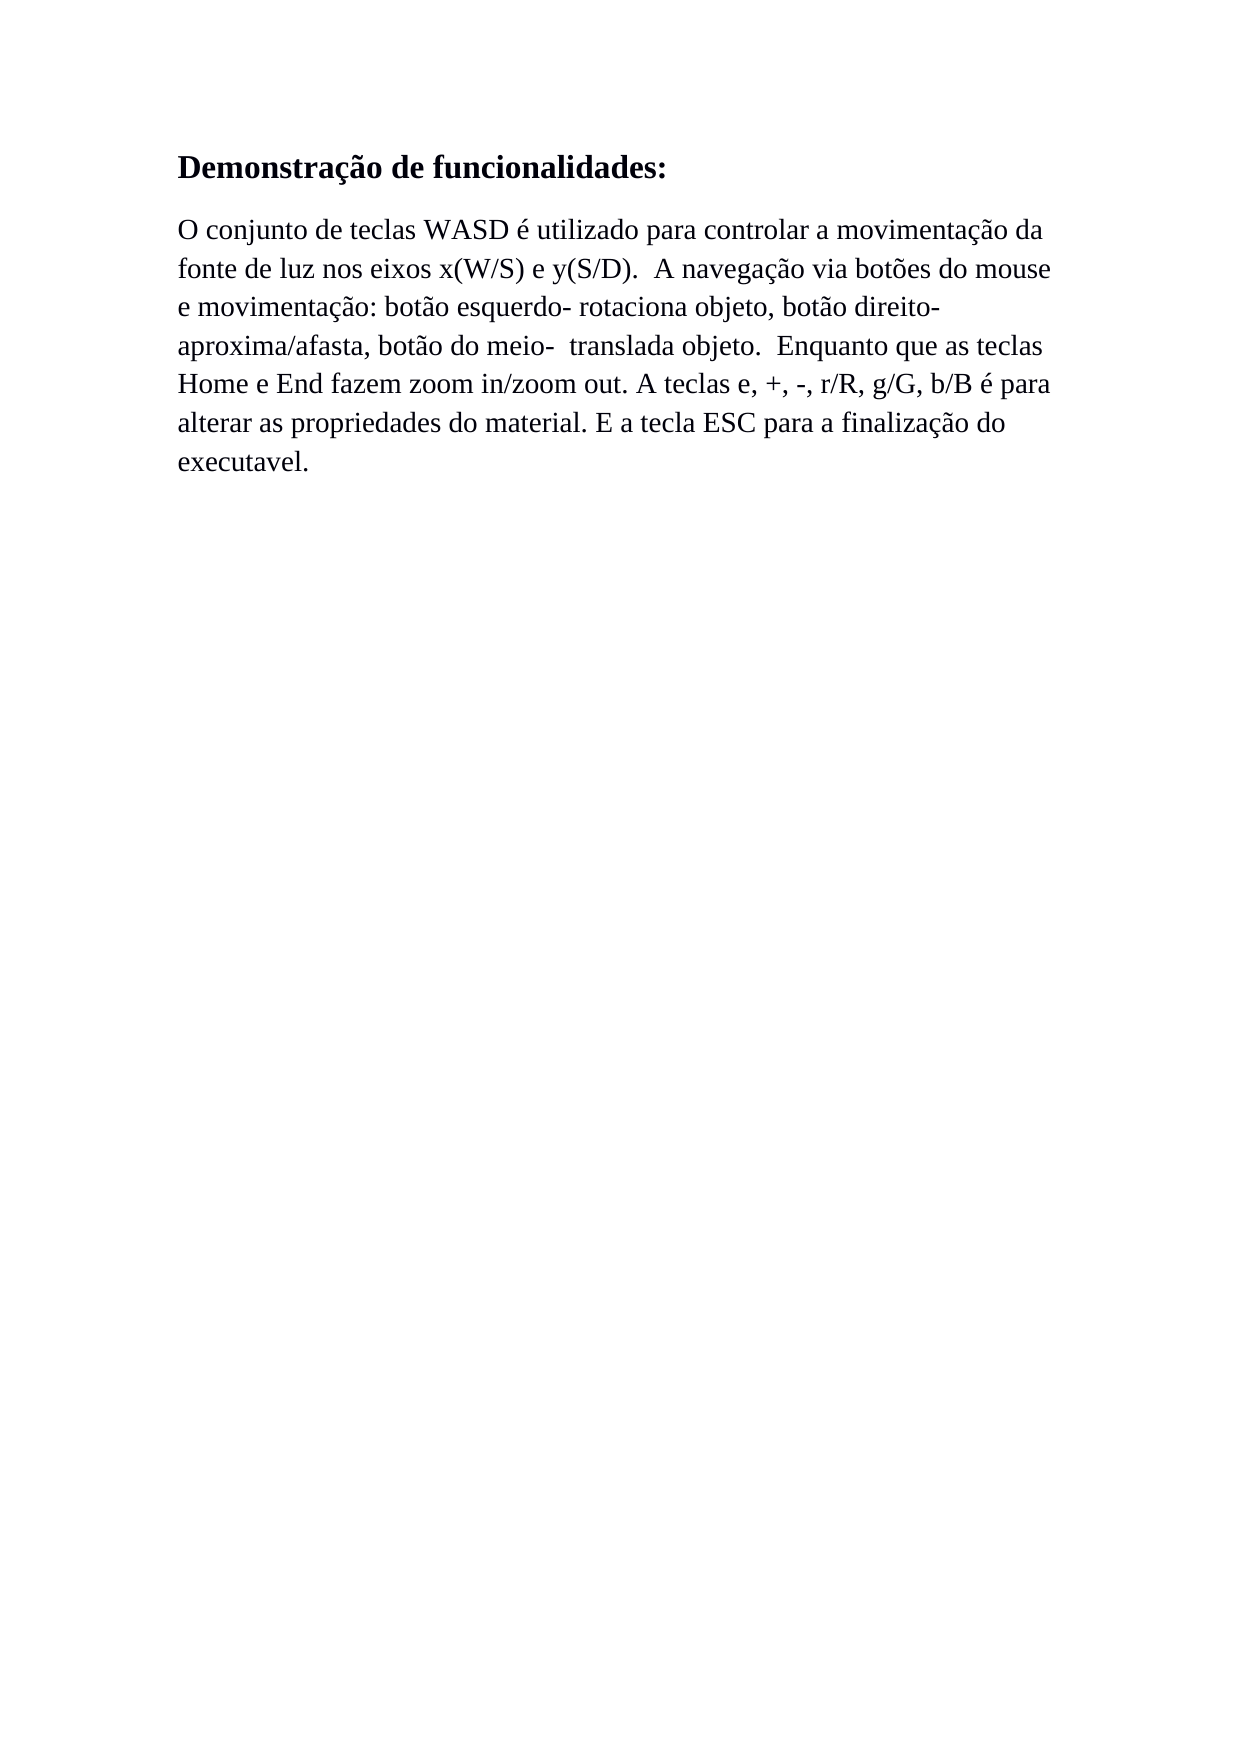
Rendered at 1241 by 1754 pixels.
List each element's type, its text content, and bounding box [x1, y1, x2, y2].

text Demonstração de funcionalidades: [177, 148, 1063, 186]
text O conjunto de teclas WASD é utilizado para controlar a movimentação da fonte de luz nos eixos x(W/S) e y(S/D). A navegação via botões do mouse e movimentação: botão esquerdo- rotaciona objeto, botão direito- aproxima/afasta, botão do meio- translada objeto. Enquanto que as teclas Home e End fazem zoom in/zoom out. A teclas e, +, -, r/R, g/G, b/B é para alterar as propriedades do material. E a tecla ESC para a finalização do executavel. [177, 212, 1063, 477]
